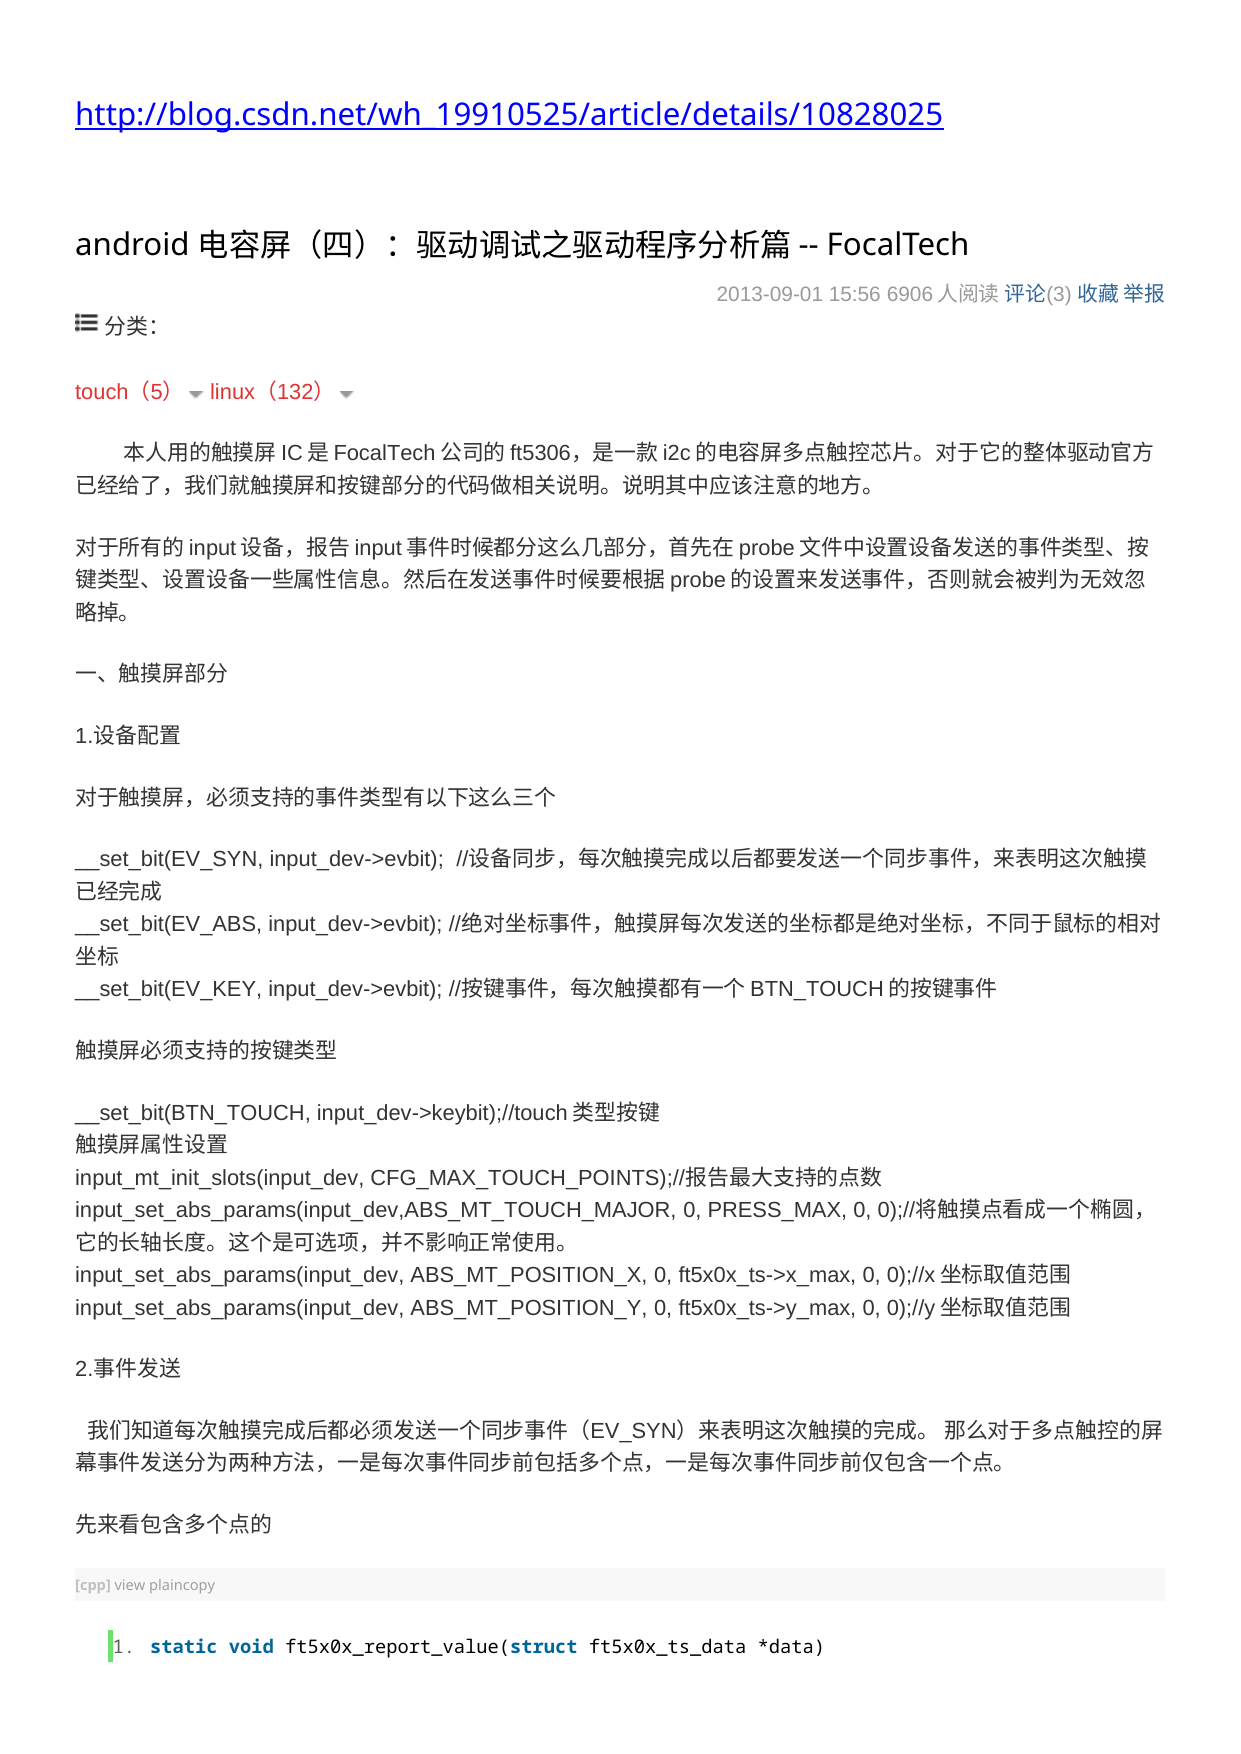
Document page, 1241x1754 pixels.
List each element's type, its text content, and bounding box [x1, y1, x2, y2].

picture [75, 313, 99, 334]
text __set_bit(EV_SYN, input_dev->evbit); //设备同步，每次触摸完成以后都要发送一个同步事件，来表明这次触摸已经完成 __set_bit(EV_ABS, input_dev->evbit); //绝对坐标事件，触摸屏每次发送的坐标都是绝对坐标，不同于鼠标的相对坐标 __set_bit(EV_KEY, input_dev->evbit); //按键事件，每次触摸都有一个BTN_TOUCH的按键事件 [75, 841, 1165, 1003]
text touch（5） linux（132） [75, 373, 1165, 406]
text __set_bit(BTN_TOUCH, input_dev->keybit);//touch类型按键 触摸屏属性设置 input_mt_init_slots(input_dev, CFG_MAX_TOUCH_POINTS);//报告最大支持的点数 input_set_abs_params(input_dev,ABS_MT_TOUCH_MAJOR, 0, PRESS_MAX, 0, 0);//将触摸点看成一个椭圆，它的长轴长度。这个是可选项，并不影响正常使用。 input_set_abs_params(input_dev, ABS_MT_POSITION_X, 0, ft5x0x_ts->x_max, 0, 0);//x坐标取值范围 input_set_abs_params(input_dev, ABS_MT_POSITION_Y, 0, ft5x0x_ts->y_max, 0, 0);//y坐标取值范围 [75, 1094, 1165, 1322]
picture [340, 391, 356, 399]
text 分类： [75, 308, 1165, 341]
text 对于触摸屏，必须支持的事件类型有以下这么三个 [75, 779, 1165, 812]
text [cpp] view plaincopy [75, 1568, 1165, 1601]
text 一、触摸屏部分 [75, 656, 1165, 688]
picture [189, 391, 206, 399]
text android 电容屏（四）：驱动调试之驱动程序分析篇 -- FocalTech [75, 211, 1165, 276]
text 2.事件发送 [75, 1351, 1165, 1383]
text 2013-09-01 15:56 6906人阅读 评论(3) 收藏 举报 [75, 276, 1165, 308]
text 本人用的触摸屏IC是FocalTech公司的ft5306，是一款i2c的电容屏多点触控芯片。对于它的整体驱动官方已经给了，我们就触摸屏和按键部分的代码做相关说明。说明其中应该注意的地方。 [75, 435, 1165, 500]
list static void ft5x0x_report_value(struct ft5x0x_ts_data *data) [113, 1630, 1165, 1662]
text 对于所有的input设备，报告input事件时候都分这么几部分，首先在probe文件中设置设备发送的事件类型、按键类型、设置设备一些属性信息。然后在发送事件时候要根据probe的设置来发送事件，否则就会被判为无效忽略掉。 [75, 529, 1165, 627]
text http://blog.csdn.net/wh_19910525/article/details/10828025 [75, 81, 1165, 146]
text 先来看包含多个点的 [75, 1507, 1165, 1539]
text 触摸屏必须支持的按键类型 [75, 1032, 1165, 1065]
text 我们知道每次触摸完成后都必须发送一个同步事件（EV_SYN）来表明这次触摸的完成。 那么对于多点触控的屏幕事件发送分为两种方法，一是每次事件同步前包括多个点，一是每次事件同步前仅包含一个点。 [75, 1412, 1165, 1477]
text 1.设备配置 [75, 717, 1165, 750]
